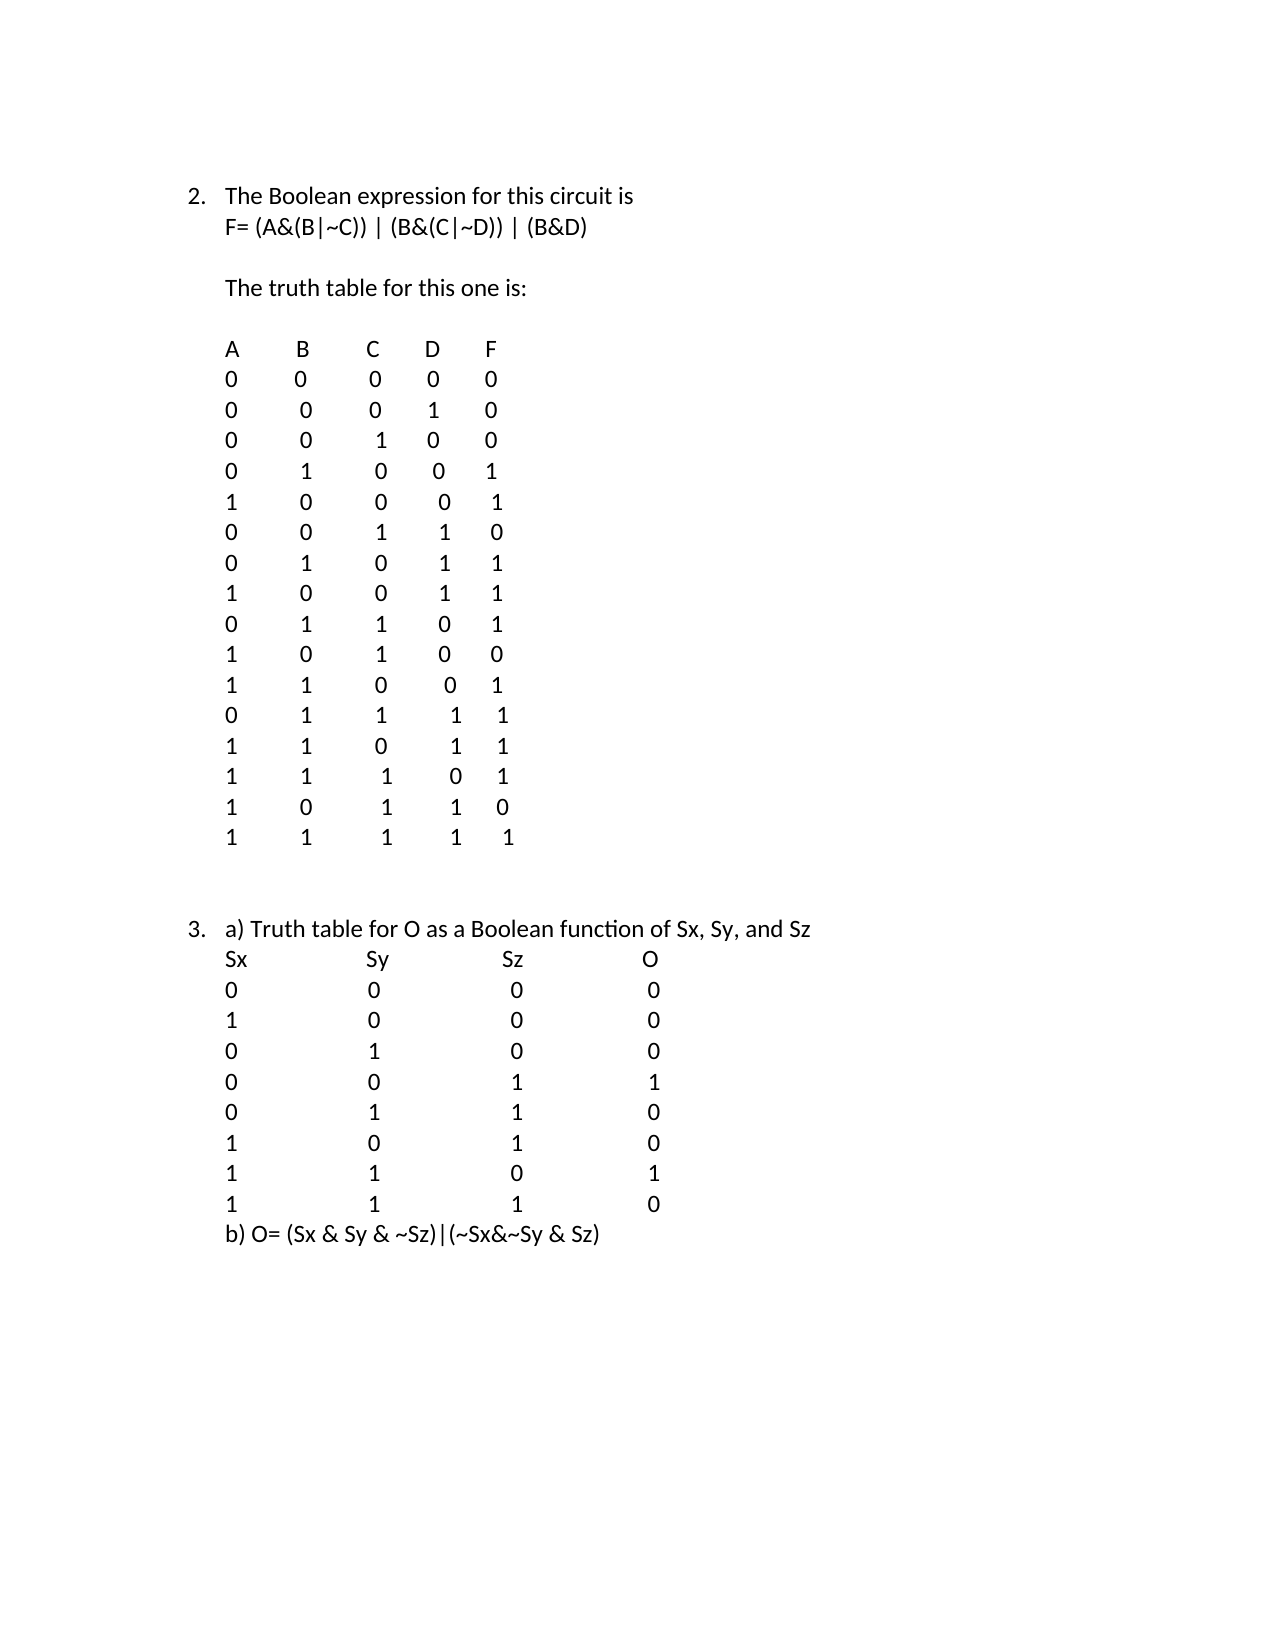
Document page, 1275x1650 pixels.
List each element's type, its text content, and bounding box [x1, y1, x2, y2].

list 0 1 1 0 [225, 1096, 1125, 1127]
list The Boolean expression for this circuit is [187, 181, 1125, 211]
list 1 1 0 1 [225, 1157, 1125, 1188]
list 0 0 1 1 0 [225, 516, 1125, 547]
list 1 1 1 0 [225, 1188, 1125, 1218]
list 1 1 1 0 1 [225, 760, 1125, 791]
list 0 1 0 1 1 [225, 547, 1125, 577]
list F= (A&(B|~C)) | (B&(C|~D)) | (B&D) [225, 211, 1125, 242]
list 0 1 1 0 1 [225, 608, 1125, 638]
list A B C D F [225, 333, 1125, 364]
list 1 0 1 1 0 [225, 791, 1125, 821]
list 1 0 1 0 0 [225, 638, 1125, 669]
list 0 1 0 0 [225, 1035, 1125, 1066]
list 0 0 0 0 0 [225, 364, 1125, 394]
list 1 0 0 1 1 [225, 577, 1125, 608]
list Sx Sy Sz O [225, 943, 1125, 974]
list 1 0 0 0 [225, 1004, 1125, 1035]
list 0 1 1 1 1 [225, 699, 1125, 730]
list 0 0 0 0 [225, 974, 1125, 1004]
list 0 0 0 1 0 [225, 394, 1125, 425]
list 1 1 0 1 1 [225, 730, 1125, 760]
list 0 0 1 1 [225, 1066, 1125, 1096]
list 0 0 1 0 0 [225, 425, 1125, 455]
list a) Truth table for O as a Boolean function of Sx, Sy, and Sz [187, 913, 1125, 943]
list 1 1 0 0 1 [225, 669, 1125, 699]
list 1 0 0 0 1 [225, 486, 1125, 516]
list The truth table for this one is: [225, 272, 1125, 303]
list 1 1 1 1 1 [225, 821, 1125, 852]
list 1 0 1 0 [225, 1127, 1125, 1157]
list 0 1 0 0 1 [225, 455, 1125, 486]
list b) O= (Sx & Sy & ~Sz)|(~Sx&~Sy & Sz) [225, 1218, 1125, 1249]
